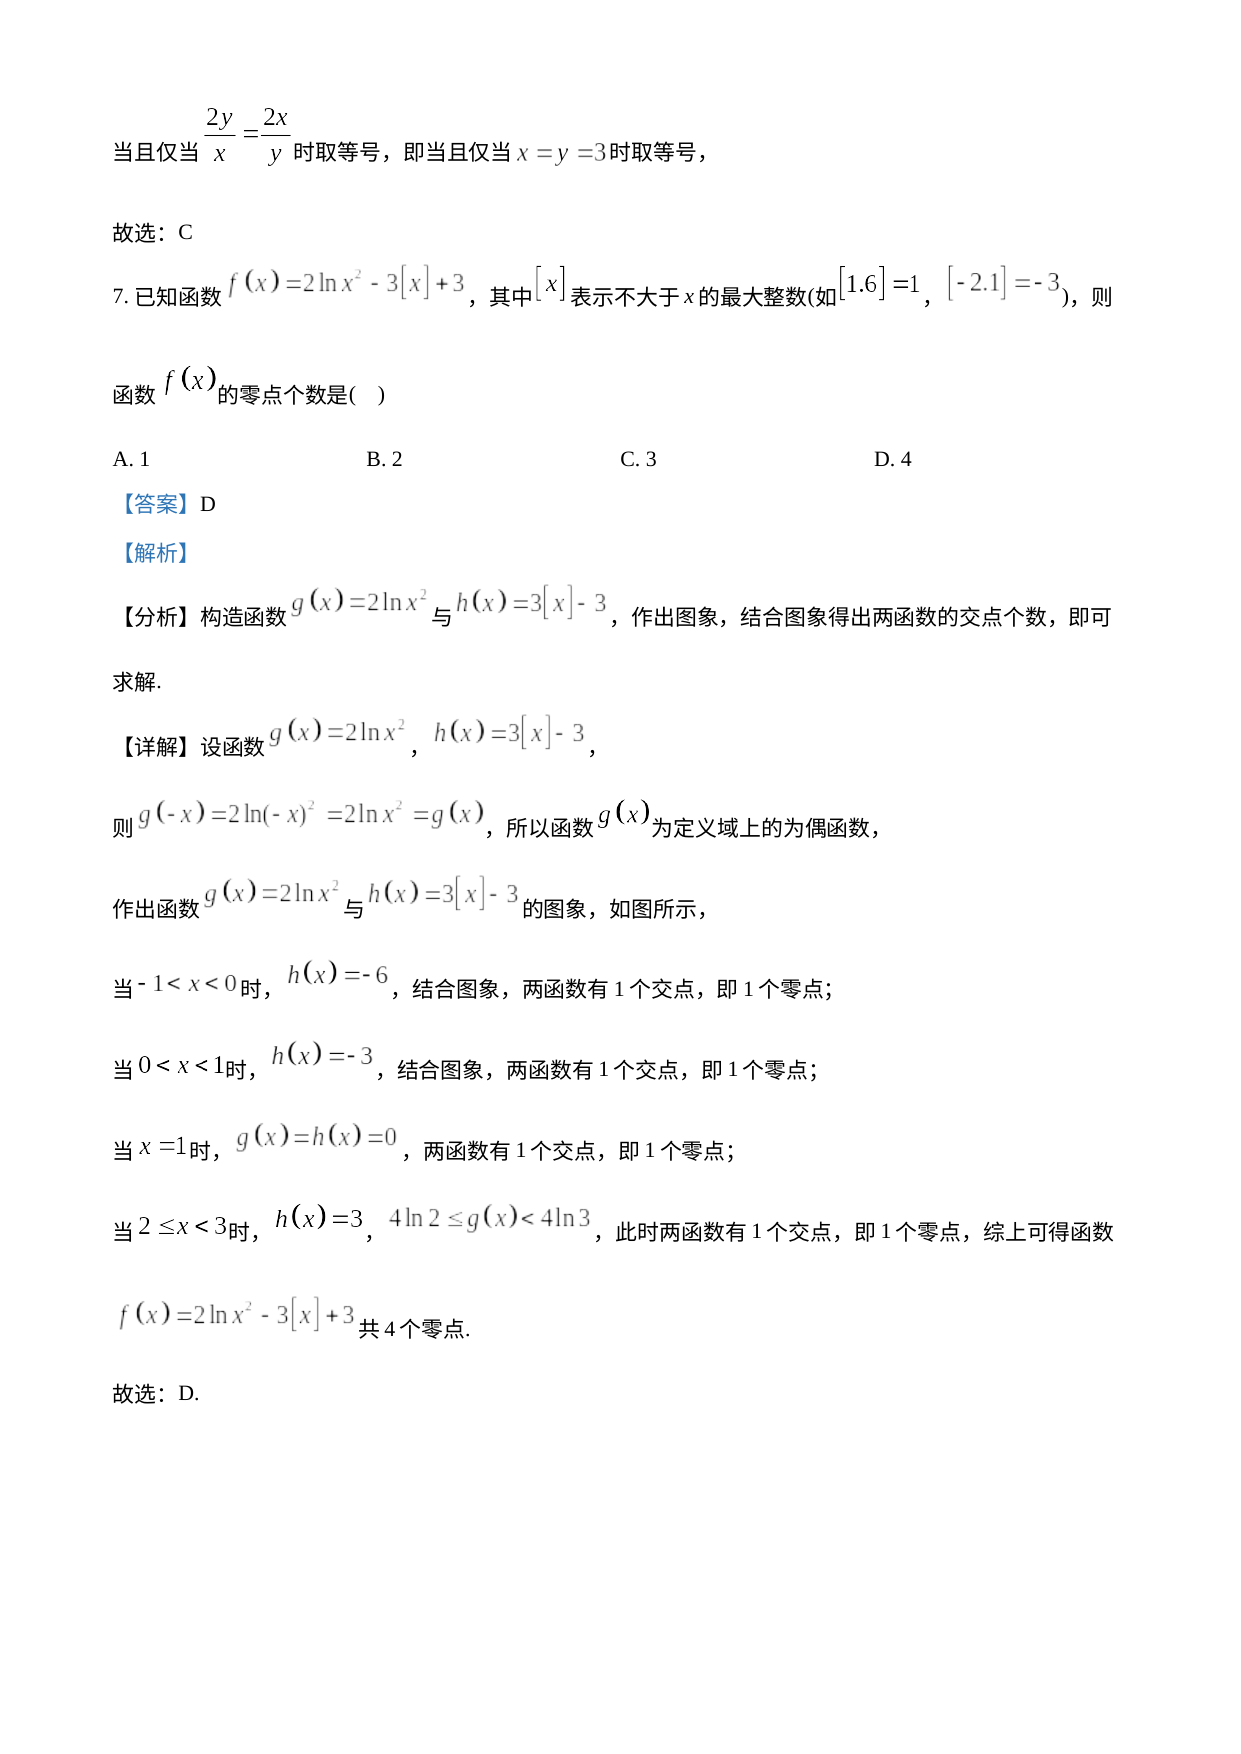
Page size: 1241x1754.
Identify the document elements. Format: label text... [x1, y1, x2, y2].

text A. 1 B. 2 C. 3 D. 4 [112, 442, 1128, 474]
text 当时，，两函数有1个交点，即1个零点； [112, 1117, 1128, 1182]
text 【分析】构造函数与，作出图象，结合图象得出两函数的交点个数，即可求解. [112, 584, 1128, 697]
text 故选：D. [112, 1377, 1128, 1409]
text 【详解】设函数，， [112, 713, 1128, 778]
text 作出函数与的图象，如图所示， [112, 875, 1128, 940]
text 当且仅当时取等号，即当且仅当时取等号， [112, 102, 1128, 199]
text 7. 已知函数，其中表示不大于x的最大整数(如，)，则函数的零点个数是( ) [112, 263, 1128, 426]
text 当时，，，此时两函数有1个交点，即1个零点，综上可得函数共4个零点. [112, 1198, 1128, 1361]
text 【解析】 [112, 535, 1128, 568]
text 故选：C [112, 215, 1128, 248]
text 当时，，结合图象，两函数有1个交点，即1个零点； [112, 956, 1128, 1021]
text 【答案】D [112, 487, 1128, 519]
text 当时，，结合图象，两函数有1个交点，即1个零点； [112, 1037, 1128, 1102]
text 则，所以函数为定义域上的为偶函数， [112, 794, 1128, 859]
